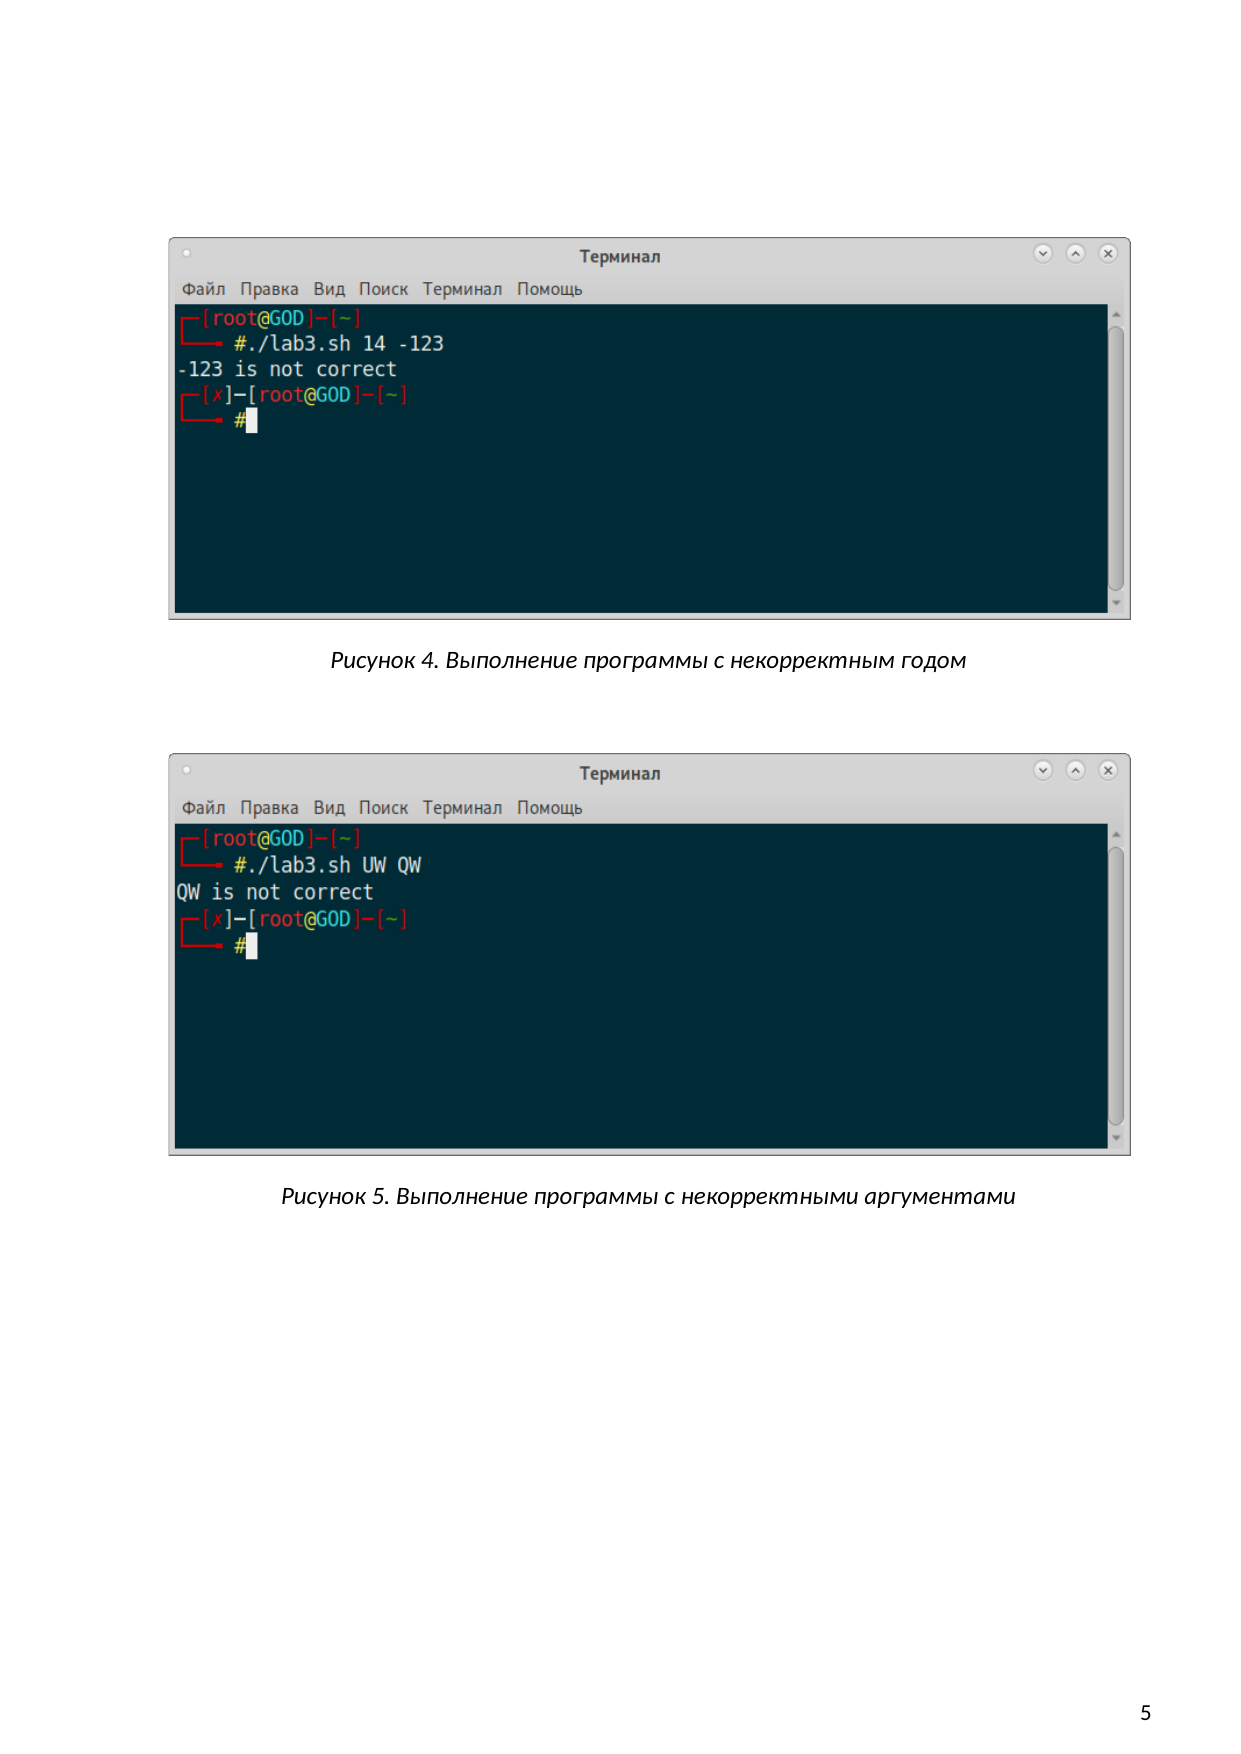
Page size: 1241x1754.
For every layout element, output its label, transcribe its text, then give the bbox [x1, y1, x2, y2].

picture [168, 753, 1131, 1156]
text Рисунок 4. Выполнение программы с некорректным годом [148, 644, 1152, 675]
picture [168, 237, 1131, 620]
text Рисунок 5. Выполнение программы с некорректными аргументами [148, 1180, 1152, 1211]
